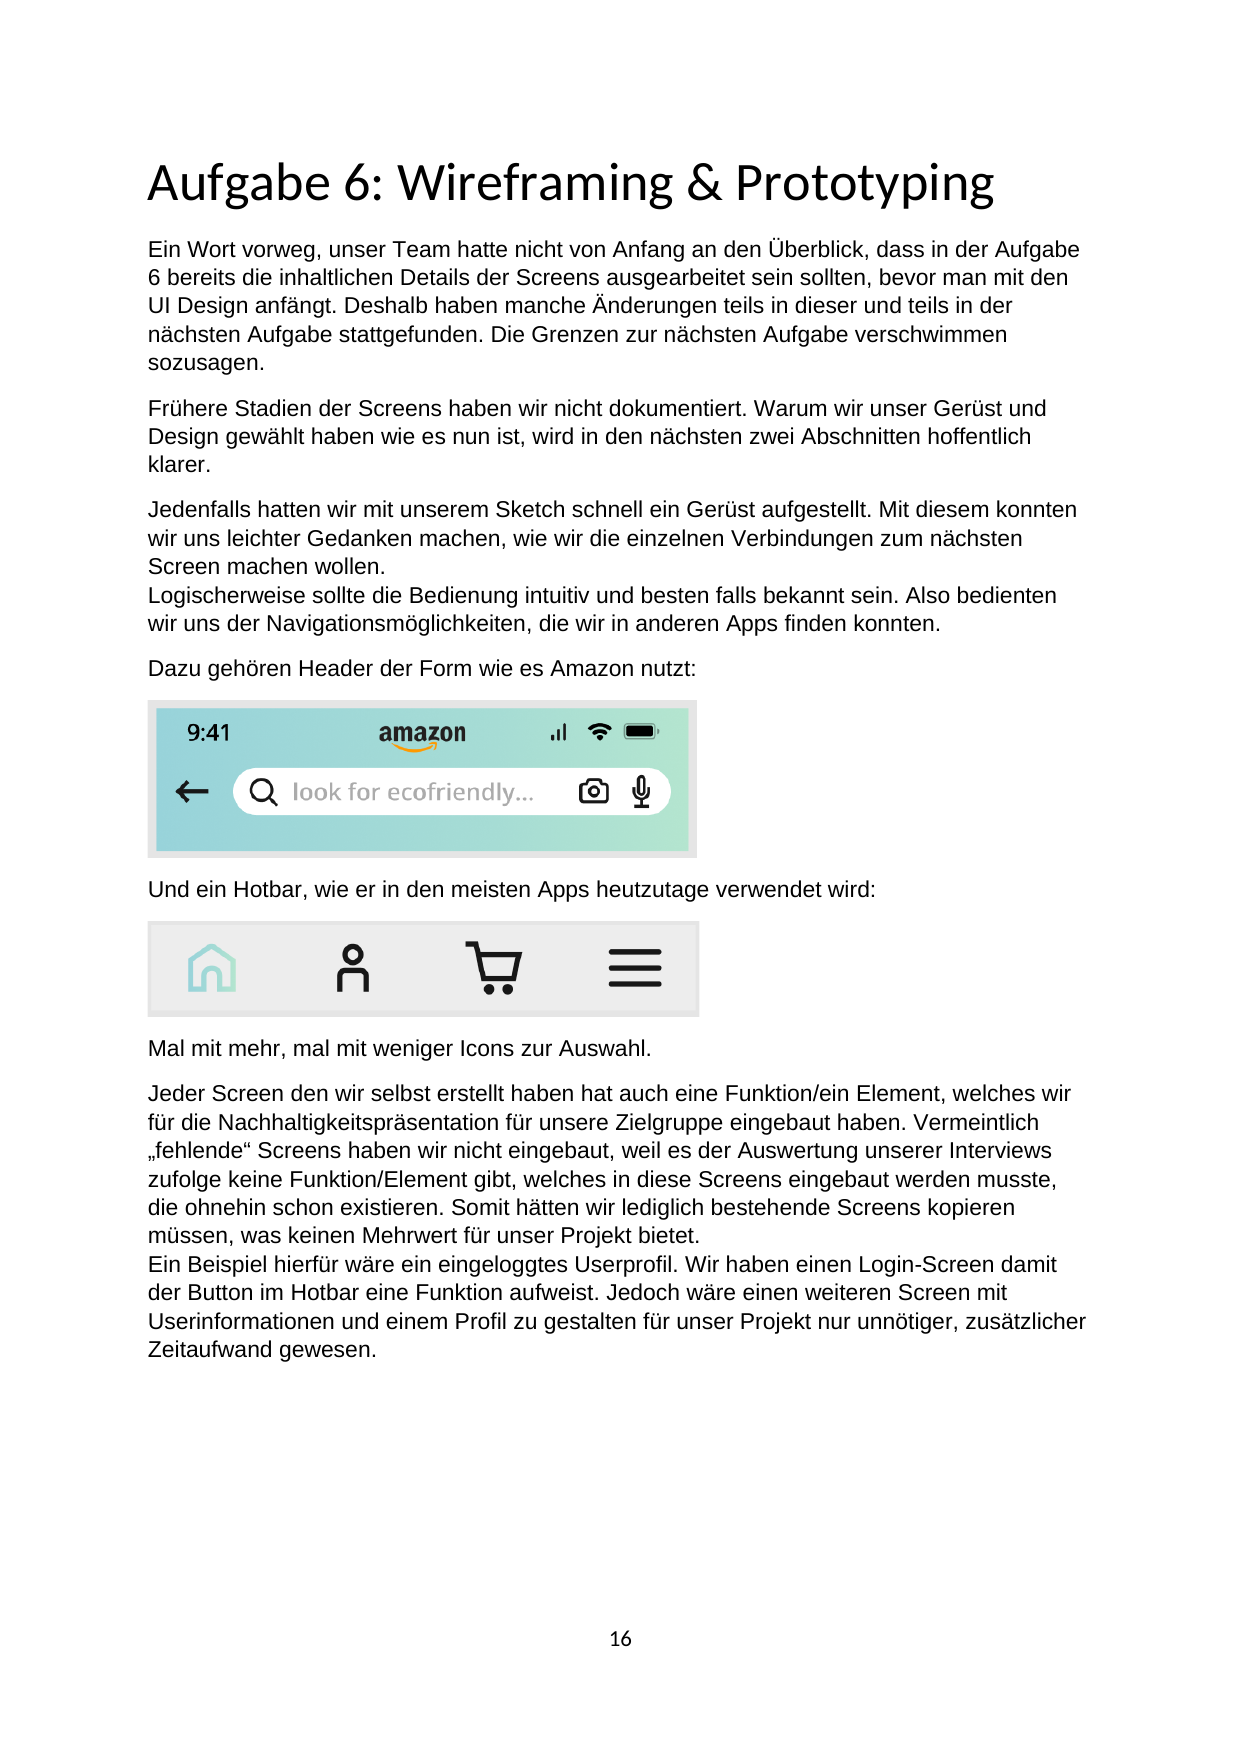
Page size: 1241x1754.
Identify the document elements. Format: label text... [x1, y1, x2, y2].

text Mal mit mehr, mal mit weniger Icons zur Auswahl. [148, 1035, 1093, 1061]
text Jeder Screen den wir selbst erstellt haben hat auch eine Funktion/ein Element, welches wir für die Nachhaltigkeitspräsentation für unsere Zielgruppe eingebaut haben. Vermeintlich „fehlende“ Screens haben wir nicht eingebaut, weil es der Auswertung unserer Interviews zufolge keine Funktion/Element gibt, welches in diese Screens eingebaut werden musste, die ohnehin schon existieren. Somit hätten wir lediglich bestehende Screens kopieren müssen, was keinen Mehrwert für unser Projekt bietet. Ein Beispiel hierfür wäre ein eingeloggtes Userprofil. Wir haben einen Login-Screen damit der Button im Hotbar eine Funktion aufweist. Jedoch wäre einen weiteren Screen mit Userinformationen und einem Profil zu gestalten für unser Projekt nur unnötiger, zusätzlicher Zeitaufwand gewesen. [148, 1080, 1093, 1362]
picture [147, 700, 697, 858]
text Jedenfalls hatten wir mit unserem Sketch schnell ein Gerüst aufgestellt. Mit diesem konnten wir uns leichter Gedanken machen, wie wir die einzelnen Verbindungen zum nächsten Screen machen wollen. Logischerweise sollte die Bedienung intuitiv und besten falls bekannt sein. Also bedienten wir uns der Navigationsmöglichkeiten, die wir in anderen Apps finden konnten. [148, 496, 1093, 637]
text Und ein Hotbar, wie er in den meisten Apps heutzutage verwendet wird: [148, 876, 1093, 902]
picture [147, 921, 700, 1017]
text Dazu gehören Header der Form wie es Amazon nutzt: [148, 655, 1093, 682]
text Ein Wort vorweg, unser Team hatte nicht von Anfang an den Überblick, dass in der Aufgabe 6 bereits die inhaltlichen Details der Screens ausgearbeitet sein sollten, bevor man mit den UI Design anfängt. Deshalb haben manche Änderungen teils in dieser und teils in der nächsten Aufgabe stattgefunden. Die Grenzen zur nächsten Aufgabe verschwimmen sozusagen. [148, 236, 1093, 376]
subtitle Aufgabe 6: Wireframing & Prototyping [148, 148, 1093, 214]
text Frühere Stadien der Screens haben wir nicht dokumentiert. Warum wir unser Gerüst und Design gewählt haben wie es nun ist, wird in den nächsten zwei Abschnitten hoffentlich klarer. [148, 394, 1093, 478]
